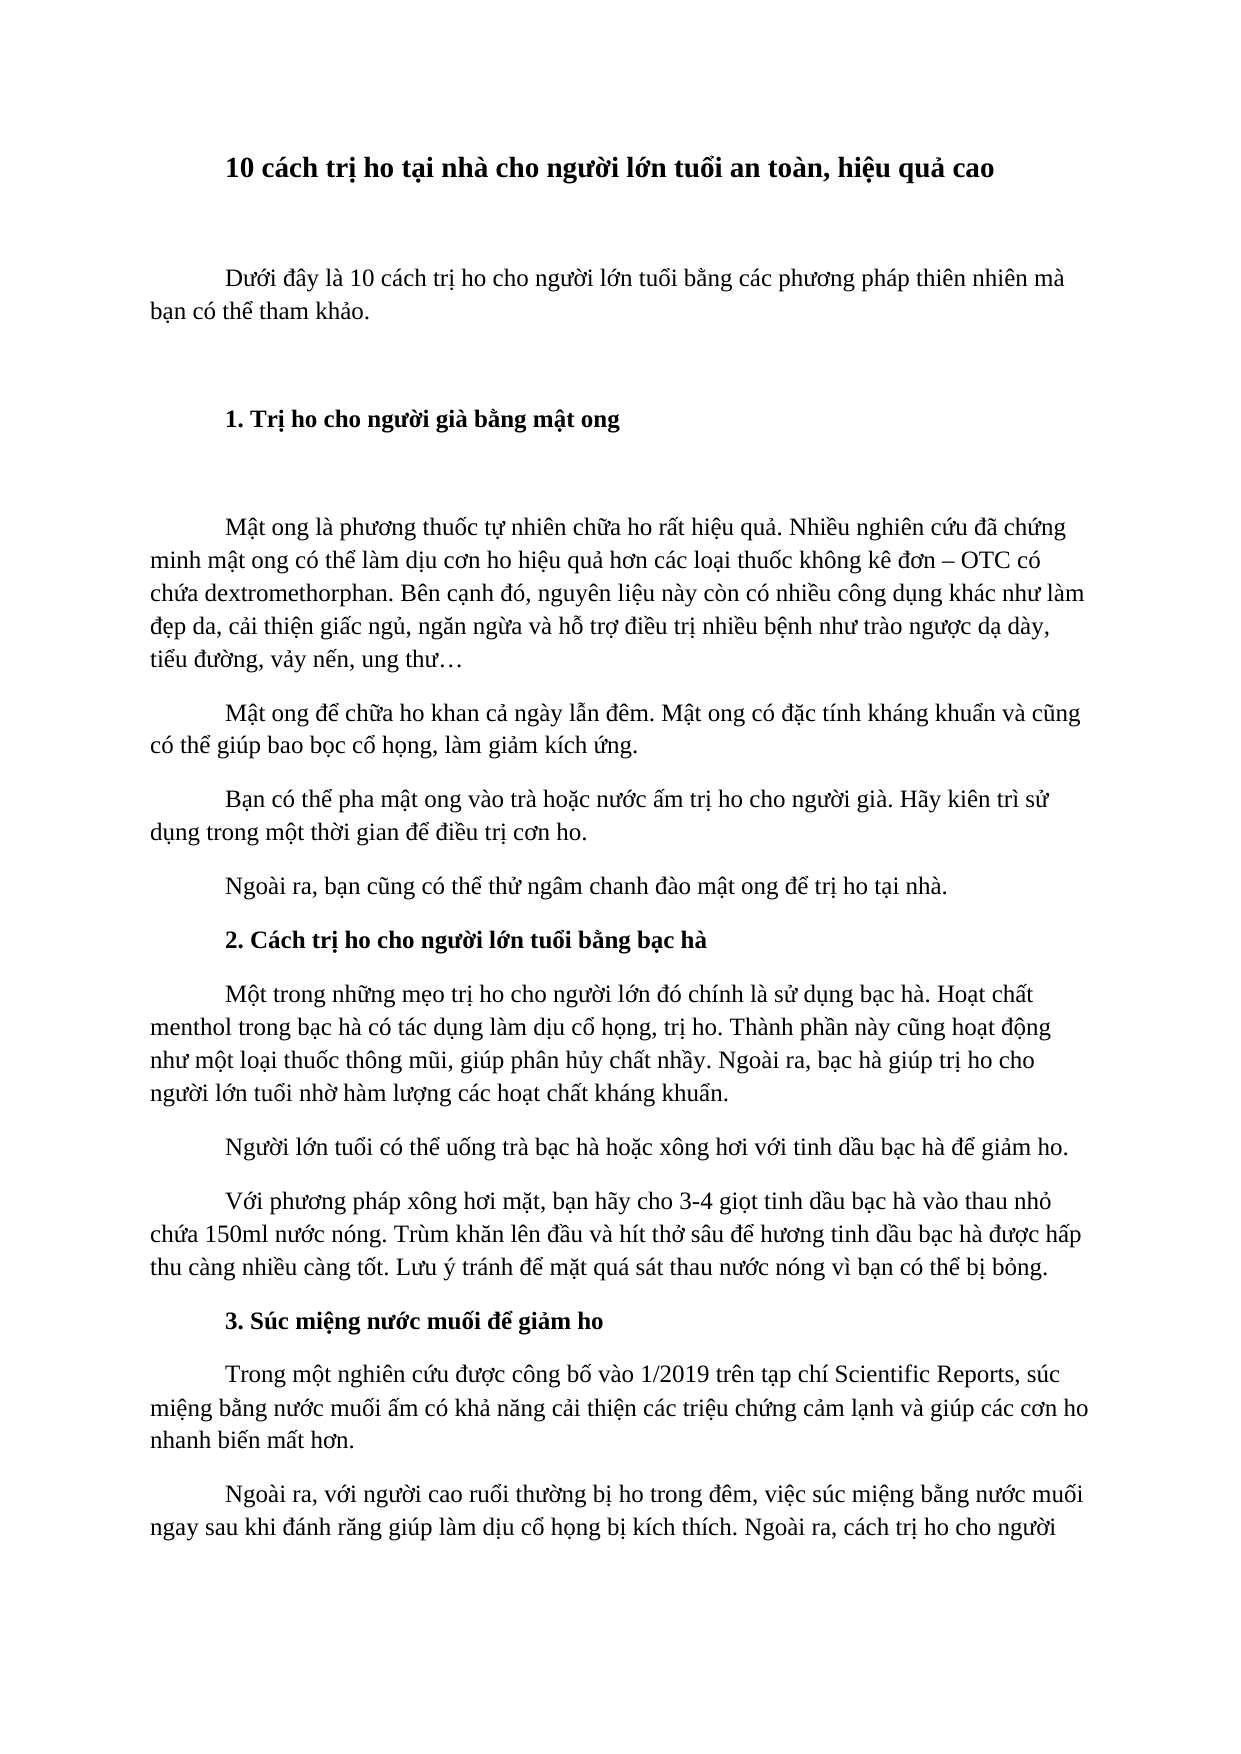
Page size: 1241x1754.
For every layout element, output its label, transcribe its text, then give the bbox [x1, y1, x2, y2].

text 10 cách trị ho tại nhà cho người lớn tuổi an toàn, hiệu quả cao [150, 150, 1090, 183]
text Trong một nghiên cứu được công bố vào 1/2019 trên tạp chí Scientific Reports, súc miệng bằng nước muối ấm có khả năng cải thiện các triệu chứng cảm lạnh và giúp các cơn ho nhanh biến mất hơn. [150, 1359, 1090, 1454]
text 1. Trị ho cho người già bằng mật ong [150, 404, 1090, 433]
text Người lớn tuổi có thể uống trà bạc hà hoặc xông hơi với tinh dầu bạc hà để giảm ho. [150, 1132, 1090, 1161]
text Dưới đây là 10 cách trị ho cho người lớn tuổi bằng các phương pháp thiên nhiên mà bạn có thể tham khảo. [150, 263, 1090, 325]
text 3. Súc miệng nước muối để giảm ho [150, 1306, 1090, 1334]
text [150, 1479, 1090, 1541]
text Bạn có thể pha mật ong vào trà hoặc nước ấm trị ho cho người già. Hãy kiên trì sử dụng trong một thời gian để điều trị cơn ho. [150, 784, 1090, 846]
text Với phương pháp xông hơi mặt, bạn hãy cho 3-4 giọt tinh dầu bạc hà vào thau nhỏ chứa 150ml nước nóng. Trùm khăn lên đầu và hít thở sâu để hương tinh dầu bạc hà được hấp thu càng nhiều càng tốt. Lưu ý tránh để mặt quá sát thau nước nóng vì bạn có thể bị bỏng. [150, 1186, 1090, 1281]
text Mật ong là phương thuốc tự nhiên chữa ho rất hiệu quả. Nhiều nghiên cứu đã chứng minh mật ong có thể làm dịu cơn ho hiệu quả hơn các loại thuốc không kê đơn – OTC có chứa dextromethorphan. Bên cạnh đó, nguyên liệu này còn có nhiều công dụng khác như làm đẹp da, cải thiện giấc ngủ, ngăn ngừa và hỗ trợ điều trị nhiều bệnh như trào ngược dạ dày, tiểu đường, vảy nến, ung thư… [150, 512, 1090, 672]
text Một trong những mẹo trị ho cho người lớn đó chính là sử dụng bạc hà. Hoạt chất menthol trong bạc hà có tác dụng làm dịu cổ họng, trị ho. Thành phần này cũng hoạt động như một loại thuốc thông mũi, giúp phân hủy chất nhầy. Ngoài ra, bạc hà giúp trị ho cho người lớn tuổi nhờ hàm lượng các hoạt chất kháng khuẩn. [150, 979, 1090, 1107]
text 2. Cách trị ho cho người lớn tuổi bằng bạc hà [150, 925, 1090, 954]
text Ngoài ra, bạn cũng có thể thử ngâm chanh đào mật ong để trị ho tại nhà. [150, 871, 1090, 900]
text Mật ong để chữa ho khan cả ngày lẫn đêm. Mật ong có đặc tính kháng khuẩn và cũng có thể giúp bao bọc cổ họng, làm giảm kích ứng. [150, 698, 1090, 759]
